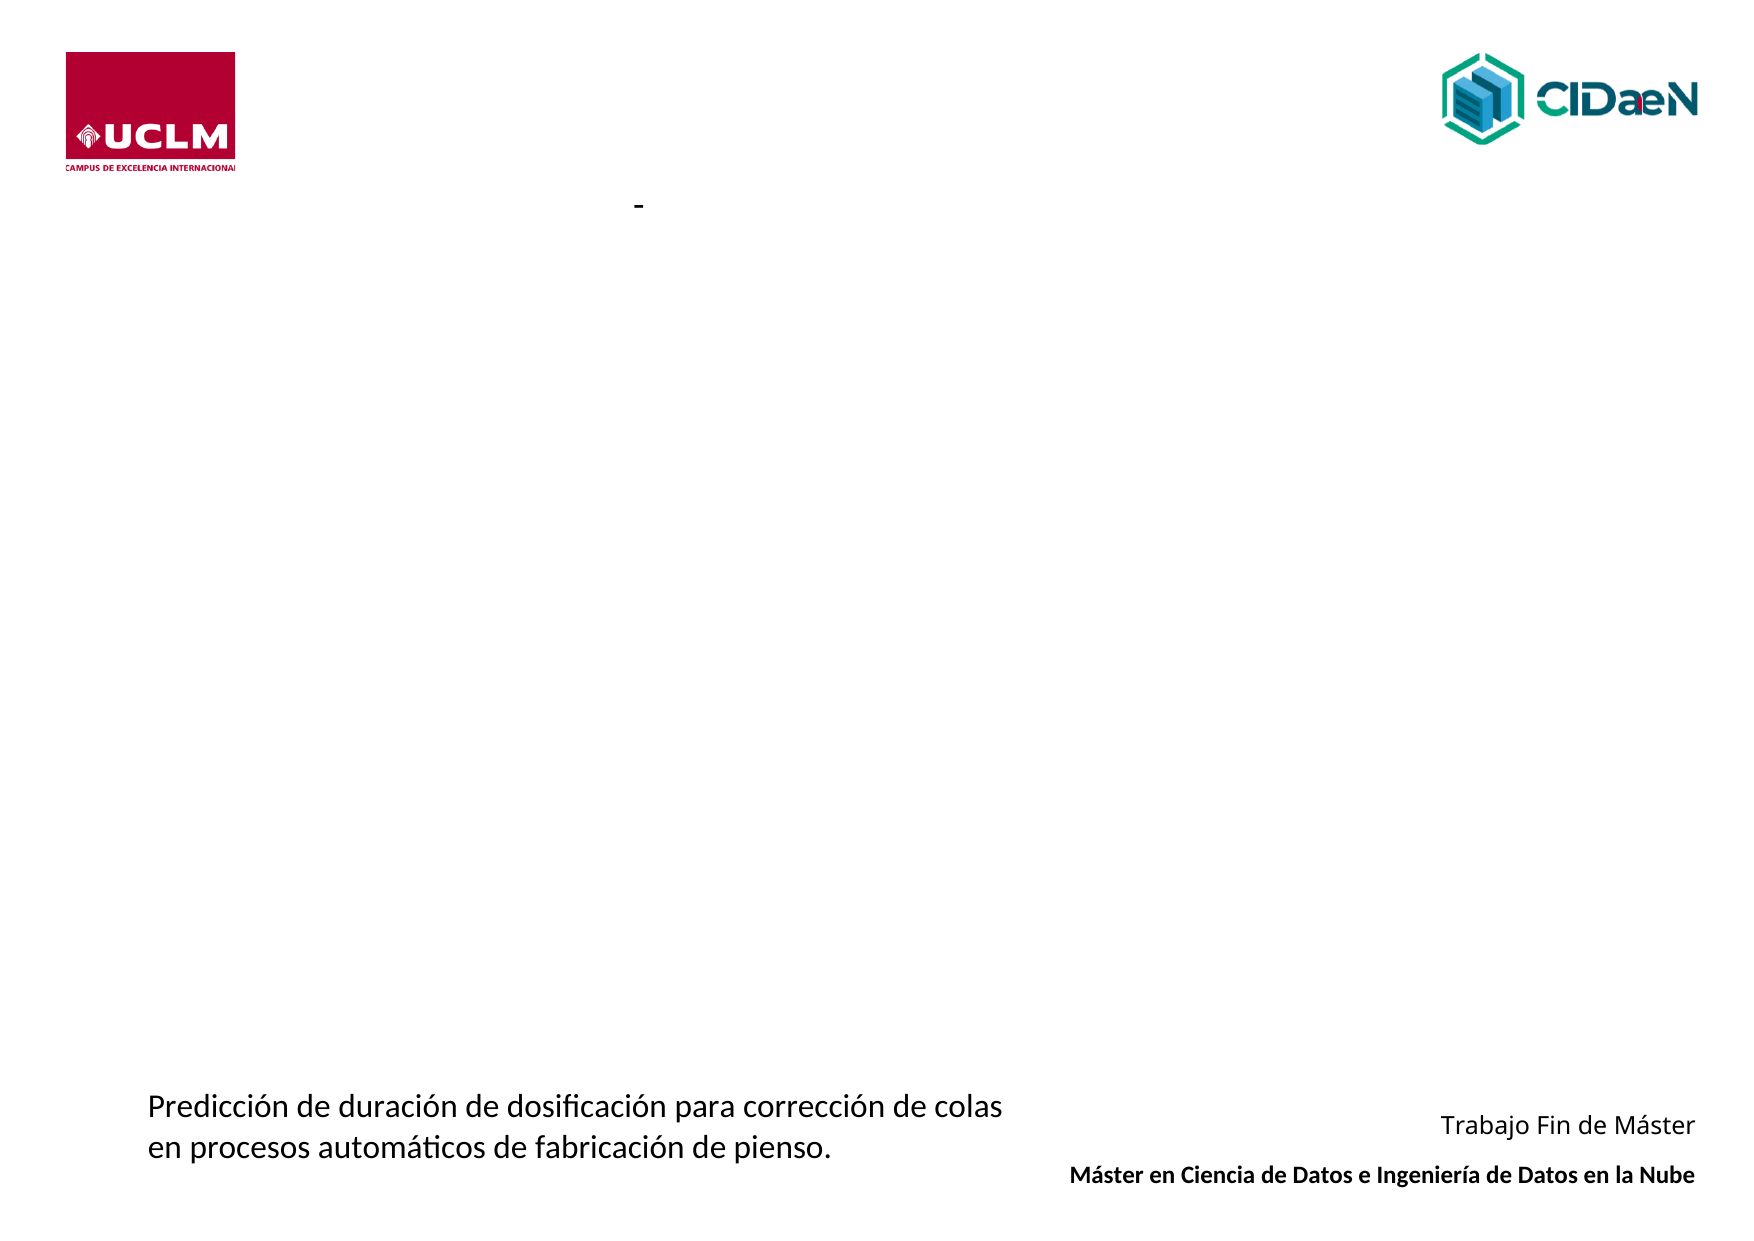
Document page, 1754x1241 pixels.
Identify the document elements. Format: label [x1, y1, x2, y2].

picture [1441, 52, 1698, 144]
picture [64, 52, 235, 170]
